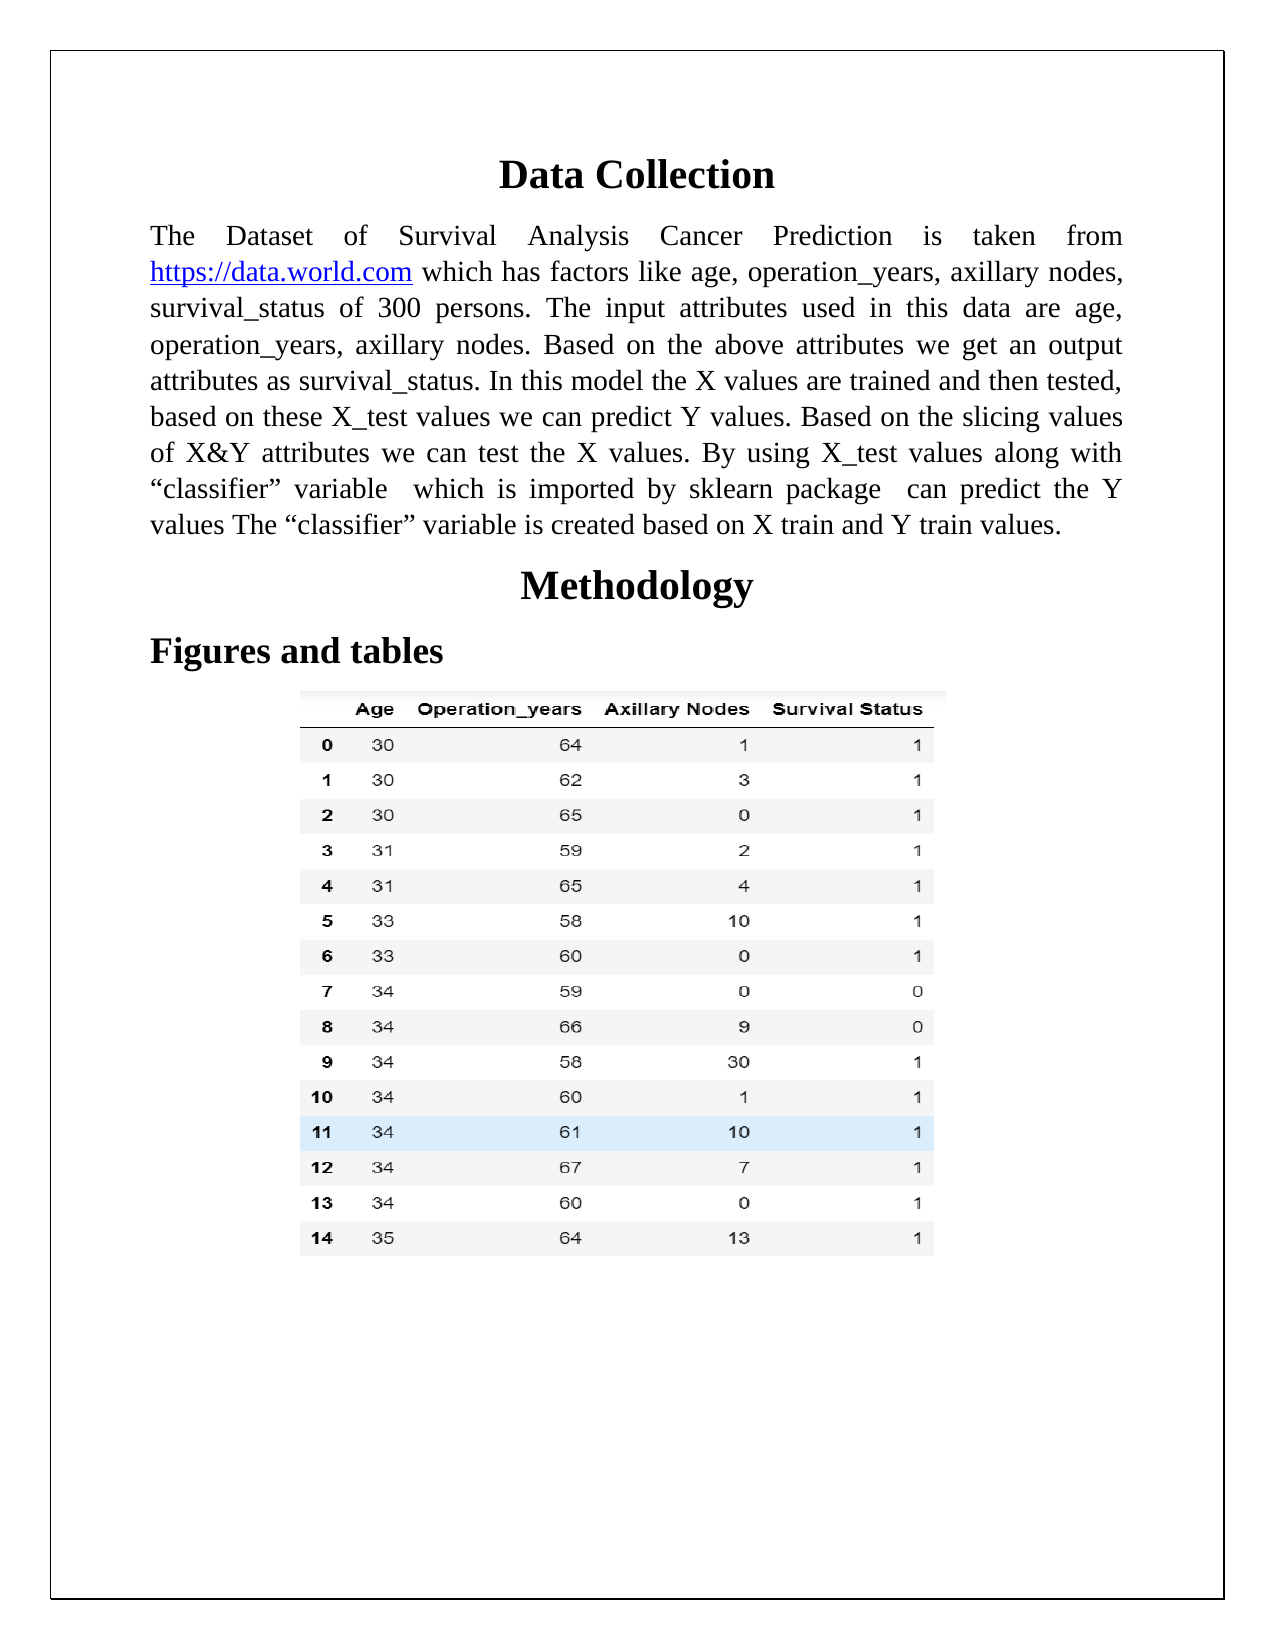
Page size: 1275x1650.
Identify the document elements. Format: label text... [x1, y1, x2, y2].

text The Dataset of Survival Analysis Cancer Prediction is taken from https://data.world.com which has factors like age, operation_years, axillary nodes, survival_status of 300 persons. The input attributes used in this data are age, operation_years, axillary nodes. Based on the above attributes we get an output attributes as survival_status. In this model the X values are trained and then tested, based on these X_test values we can predict Y values. Based on the slicing values of X&Y attributes we can test the X values. By using X_test values along with “classifier” variable which is imported by sklearn package can predict the Y values The “classifier” variable is created based on X train and Y train values. [150, 218, 1124, 541]
picture [300, 691, 947, 1265]
text Methodology [150, 560, 1124, 608]
text Data Collection [150, 150, 1124, 198]
text Figures and tables [150, 629, 1124, 672]
